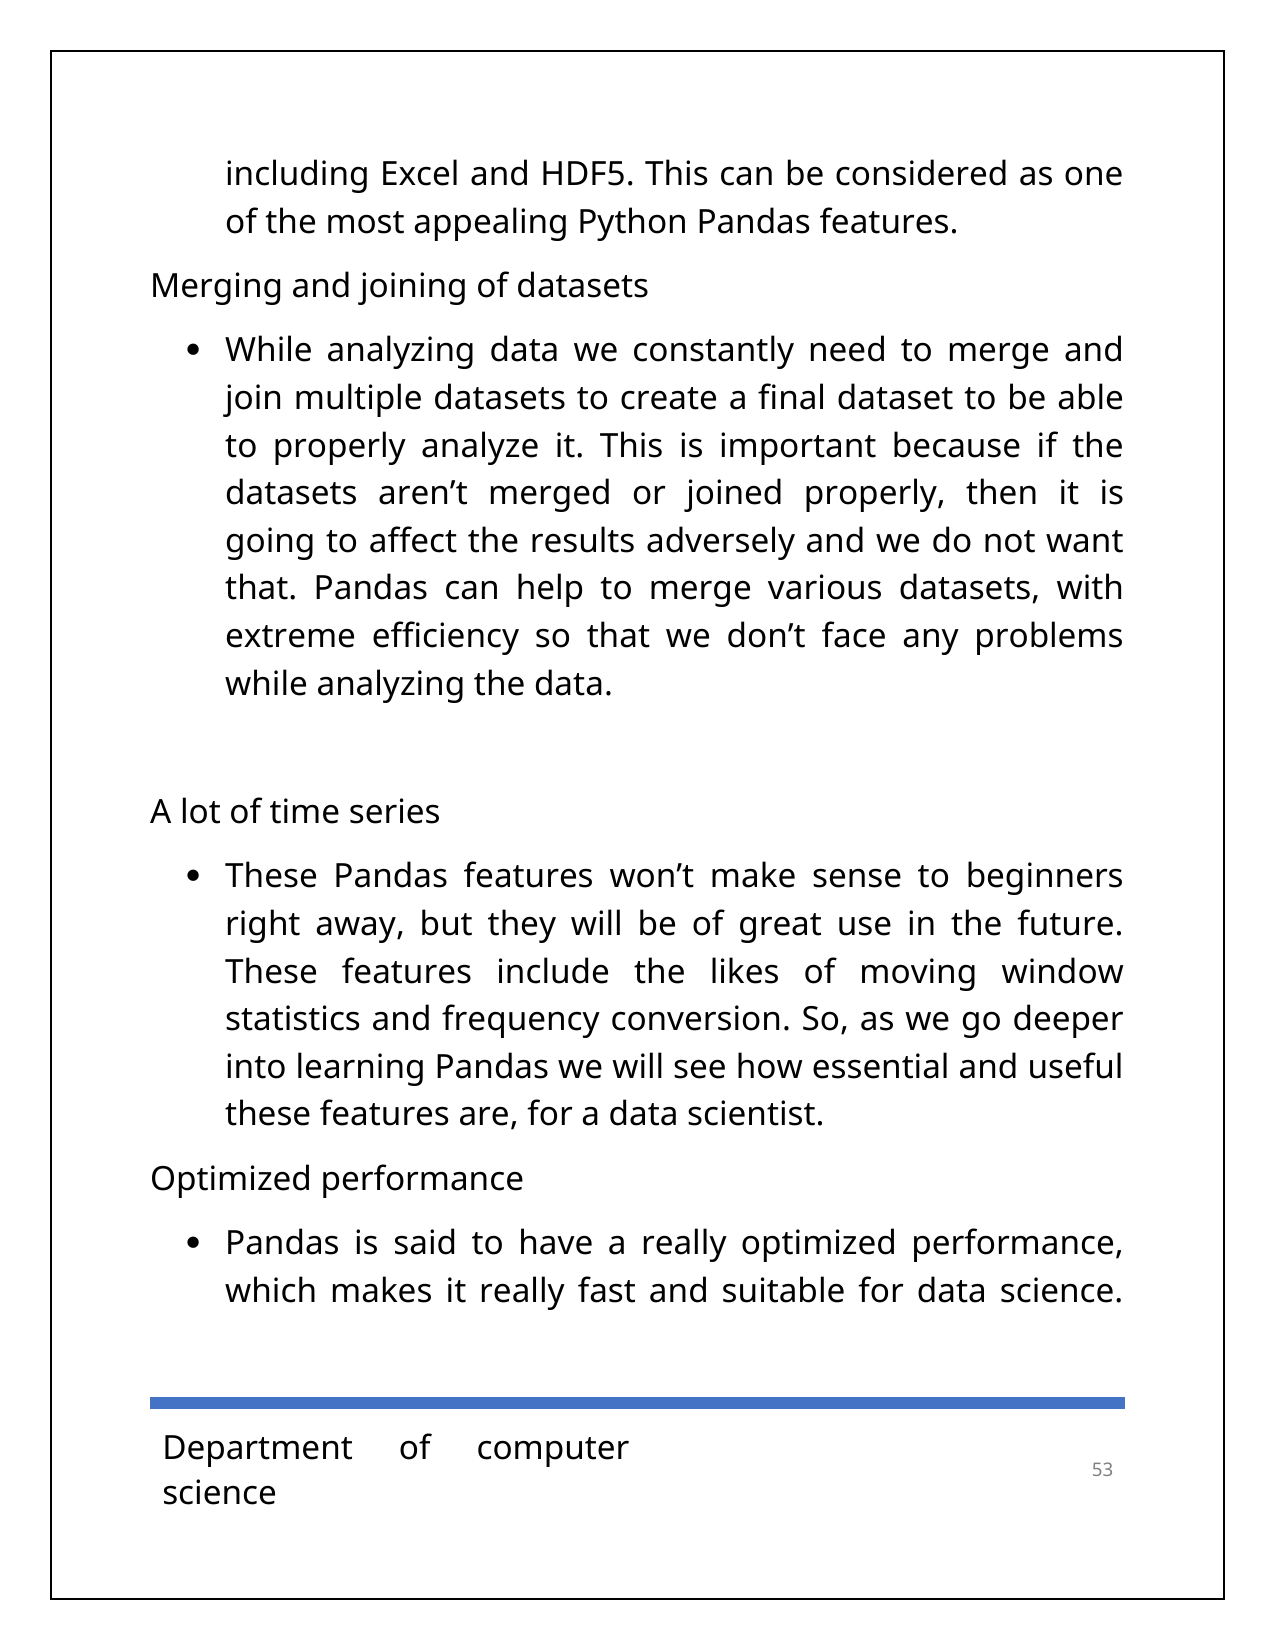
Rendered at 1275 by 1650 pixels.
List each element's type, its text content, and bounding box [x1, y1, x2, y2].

text Merging and joining of datasets [150, 262, 1125, 307]
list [187, 150, 1125, 243]
list While analyzing data we constantly need to merge and join multiple datasets to create a final dataset to be able to properly analyze it. This is important because if the datasets aren’t merged or joined properly, then it is going to affect the results adversely and we do not want that. Pandas can help to merge various datasets, with extreme efficiency so that we don’t face any problems while analyzing the data. [187, 326, 1125, 705]
text Optimized performance [150, 1154, 1125, 1200]
text A lot of time series [150, 788, 1125, 833]
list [187, 1219, 1125, 1312]
list These Pandas features won’t make sense to beginners right away, but they will be of great use in the future. These features include the likes of moving window statistics and frequency conversion. So, as we go deeper into learning Pandas we will see how essential and useful these features are, for a data scientist. [187, 852, 1125, 1136]
